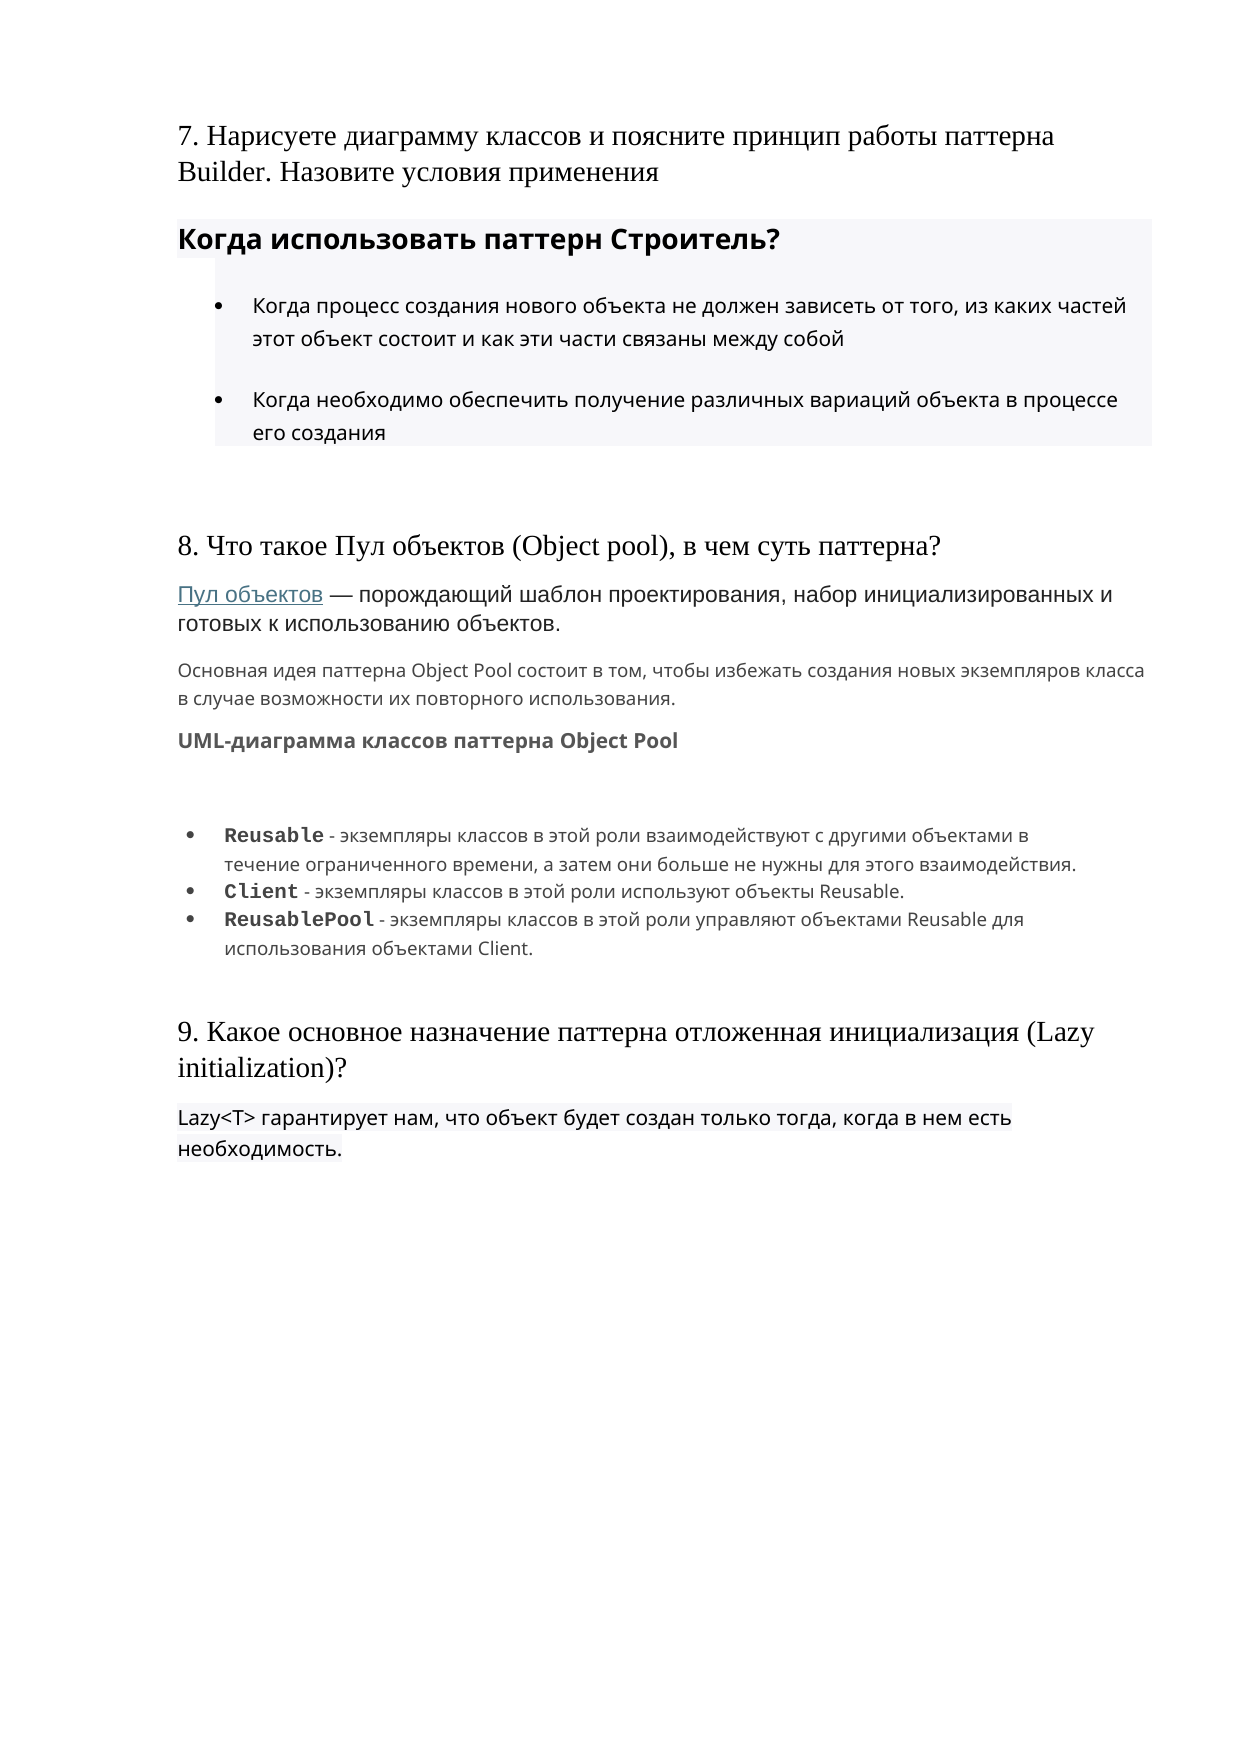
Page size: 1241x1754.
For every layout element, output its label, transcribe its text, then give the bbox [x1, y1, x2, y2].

text Lazy<T> гарантирует нам, что объект будет создан только тогда, когда в нем есть необходимость. [177, 1103, 1152, 1162]
list Reusable - экземпляры классов в этой роли взаимодействуют с другими объектами в течение ограниченного времени, а затем они больше не нужны для этого взаимодействия. [187, 821, 1105, 877]
text 7. Нарисуете диаграмму классов и поясните принцип работы паттерна Builder. Назовите условия применения [177, 118, 1152, 188]
text 9. Какое основное назначение паттерна отложенная инициализация (Lazy initialization)? [177, 1014, 1152, 1084]
list Когда необходимо обеспечить получение различных вариаций объекта в процессе его создания [215, 381, 1152, 446]
text 8. Что такое Пул объектов (Object pool), в чем суть паттерна? [177, 528, 1152, 562]
list Когда процесс создания нового объекта не должен зависеть от того, из каких частей этот объект состоит и как эти части связаны между собой [215, 287, 1152, 352]
text Основная идея паттерна Object Pool состоит в том, чтобы избежать создания новых экземпляров класса в случае возможности их повторного использования. [177, 654, 1152, 711]
text Пул объектов — порождающий шаблон проектирования, набор инициализированных и готовых к использованию объектов. [177, 581, 1152, 636]
list ReusablePool - экземпляры классов в этой роли управляют объектами Reusable для использования объектами Client. [187, 905, 1105, 961]
subtitle Когда использовать паттерн Строитель? [177, 219, 1152, 258]
list Client - экземпляры классов в этой роли используют объекты Reusable. [187, 877, 1105, 905]
text UML-диаграмма классов паттерна Object Pool [177, 726, 1152, 755]
